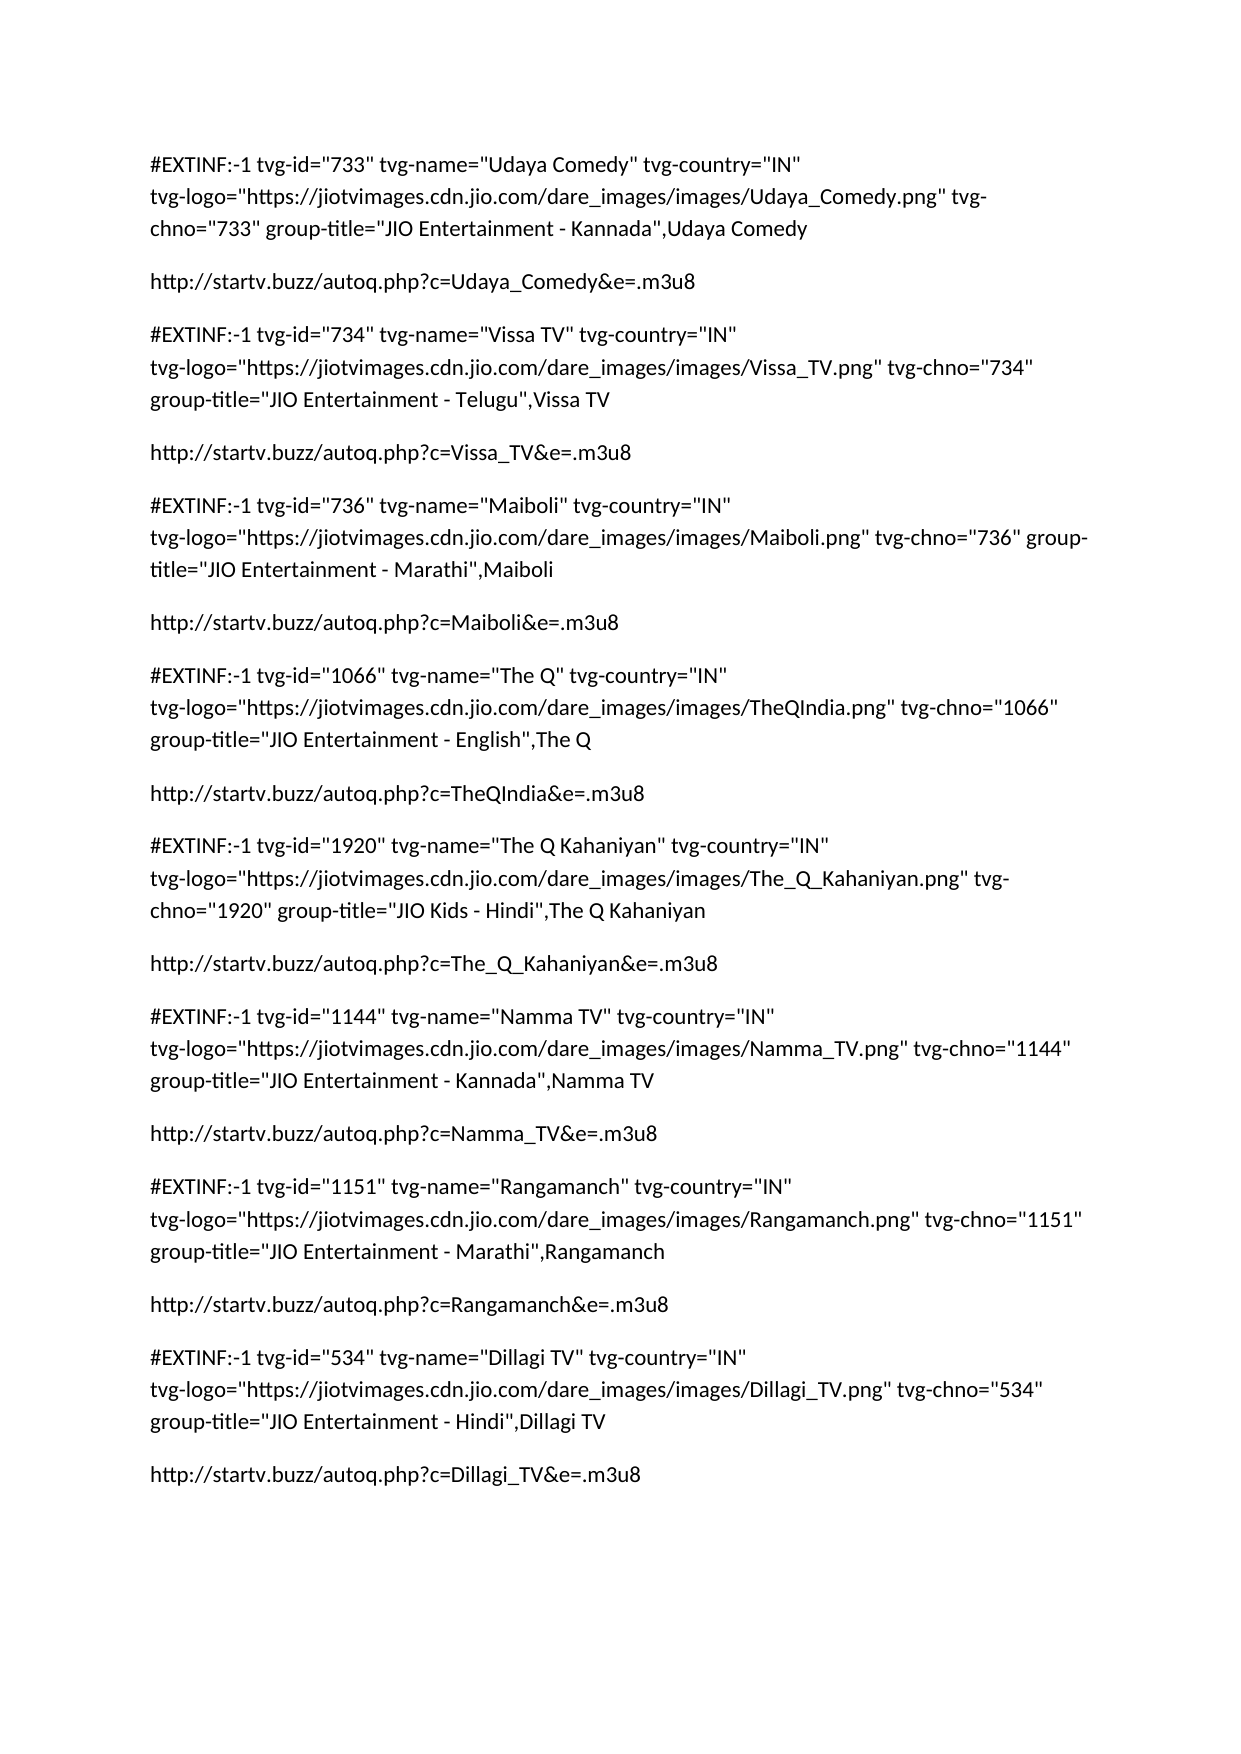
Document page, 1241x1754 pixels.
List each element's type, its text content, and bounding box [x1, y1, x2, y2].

text http://startv.buzz/autoq.php?c=Vissa_TV&e=.m3u8 [150, 438, 1090, 466]
text #EXTINF:-1 tvg-id="736" tvg-name="Maiboli" tvg-country="IN" tvg-logo="https://jiotvimages.cdn.jio.com/dare_images/images/Maiboli.png" tvg-chno="736" group-title="JIO Entertainment - Marathi",Maiboli [150, 491, 1090, 583]
text #EXTINF:-1 tvg-id="1920" tvg-name="The Q Kahaniyan" tvg-country="IN" tvg-logo="https://jiotvimages.cdn.jio.com/dare_images/images/The_Q_Kahaniyan.png" tvg-chno="1920" group-title="JIO Kids - Hindi",The Q Kahaniyan [150, 832, 1090, 924]
text #EXTINF:-1 tvg-id="1066" tvg-name="The Q" tvg-country="IN" tvg-logo="https://jiotvimages.cdn.jio.com/dare_images/images/TheQIndia.png" tvg-chno="1066" group-title="JIO Entertainment - English",The Q [150, 661, 1090, 754]
text http://startv.buzz/autoq.php?c=TheQIndia&e=.m3u8 [150, 779, 1090, 807]
text #EXTINF:-1 tvg-id="734" tvg-name="Vissa TV" tvg-country="IN" tvg-logo="https://jiotvimages.cdn.jio.com/dare_images/images/Vissa_TV.png" tvg-chno="734" group-title="JIO Entertainment - Telugu",Vissa TV [150, 320, 1090, 413]
text http://startv.buzz/autoq.php?c=Rangamanch&e=.m3u8 [150, 1290, 1090, 1318]
text http://startv.buzz/autoq.php?c=Maiboli&e=.m3u8 [150, 608, 1090, 636]
text #EXTINF:-1 tvg-id="1144" tvg-name="Namma TV" tvg-country="IN" tvg-logo="https://jiotvimages.cdn.jio.com/dare_images/images/Namma_TV.png" tvg-chno="1144" group-title="JIO Entertainment - Kannada",Namma TV [150, 1002, 1090, 1094]
text http://startv.buzz/autoq.php?c=Dillagi_TV&e=.m3u8 [150, 1460, 1090, 1488]
text #EXTINF:-1 tvg-id="534" tvg-name="Dillagi TV" tvg-country="IN" tvg-logo="https://jiotvimages.cdn.jio.com/dare_images/images/Dillagi_TV.png" tvg-chno="534" group-title="JIO Entertainment - Hindi",Dillagi TV [150, 1343, 1090, 1435]
text http://startv.buzz/autoq.php?c=Udaya_Comedy&e=.m3u8 [150, 267, 1090, 295]
text http://startv.buzz/autoq.php?c=The_Q_Kahaniyan&e=.m3u8 [150, 949, 1090, 977]
text #EXTINF:-1 tvg-id="733" tvg-name="Udaya Comedy" tvg-country="IN" tvg-logo="https://jiotvimages.cdn.jio.com/dare_images/images/Udaya_Comedy.png" tvg-chno="733" group-title="JIO Entertainment - Kannada",Udaya Comedy [150, 150, 1090, 242]
text http://startv.buzz/autoq.php?c=Namma_TV&e=.m3u8 [150, 1119, 1090, 1147]
text #EXTINF:-1 tvg-id="1151" tvg-name="Rangamanch" tvg-country="IN" tvg-logo="https://jiotvimages.cdn.jio.com/dare_images/images/Rangamanch.png" tvg-chno="1151" group-title="JIO Entertainment - Marathi",Rangamanch [150, 1172, 1090, 1265]
